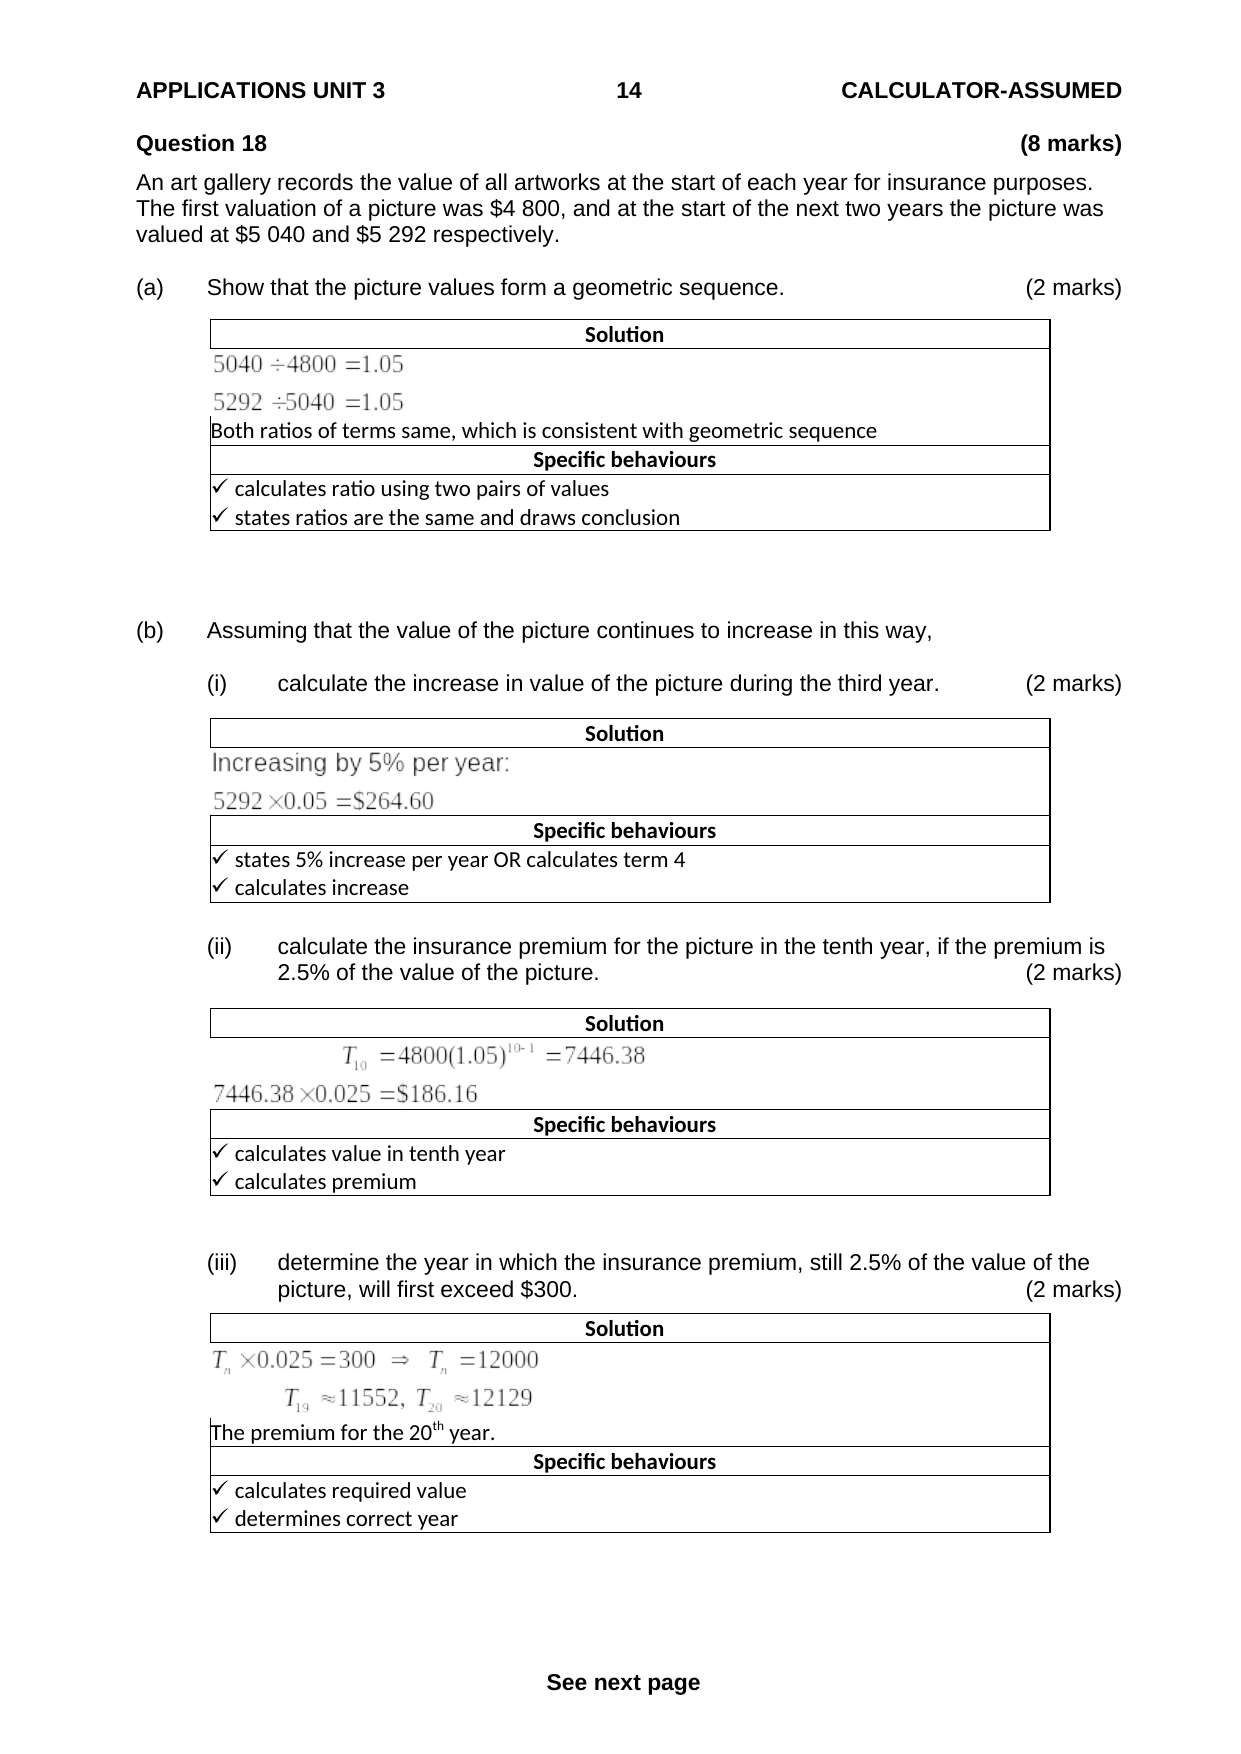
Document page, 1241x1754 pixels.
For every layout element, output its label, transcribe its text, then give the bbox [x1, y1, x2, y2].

text (i) calculate the increase in value of the picture during the third year. (2 marks) [207, 669, 1122, 696]
text An art gallery records the value of all artworks at the start of each year for insurance purposes. The first valuation of a picture was $4 800, and at the start of the next two years the picture was valued at $5 040 and $5 292 respectively. [136, 169, 1122, 248]
text (iii) determine the year in which the insurance premium, still 2.5% of the value of the picture, will first exceed $300. (2 marks) [207, 1249, 1122, 1302]
text Question 18 (8 marks) [136, 130, 1122, 156]
text (ii) calculate the insurance premium for the picture in the tenth year, if the premium is 2.5% of the value of the picture. (2 marks) [207, 933, 1122, 986]
text (a) Show that the picture values form a geometric sequence. (2 marks) [136, 274, 1122, 301]
text (b) Assuming that the value of the picture continues to increase in this way, [136, 617, 1122, 643]
